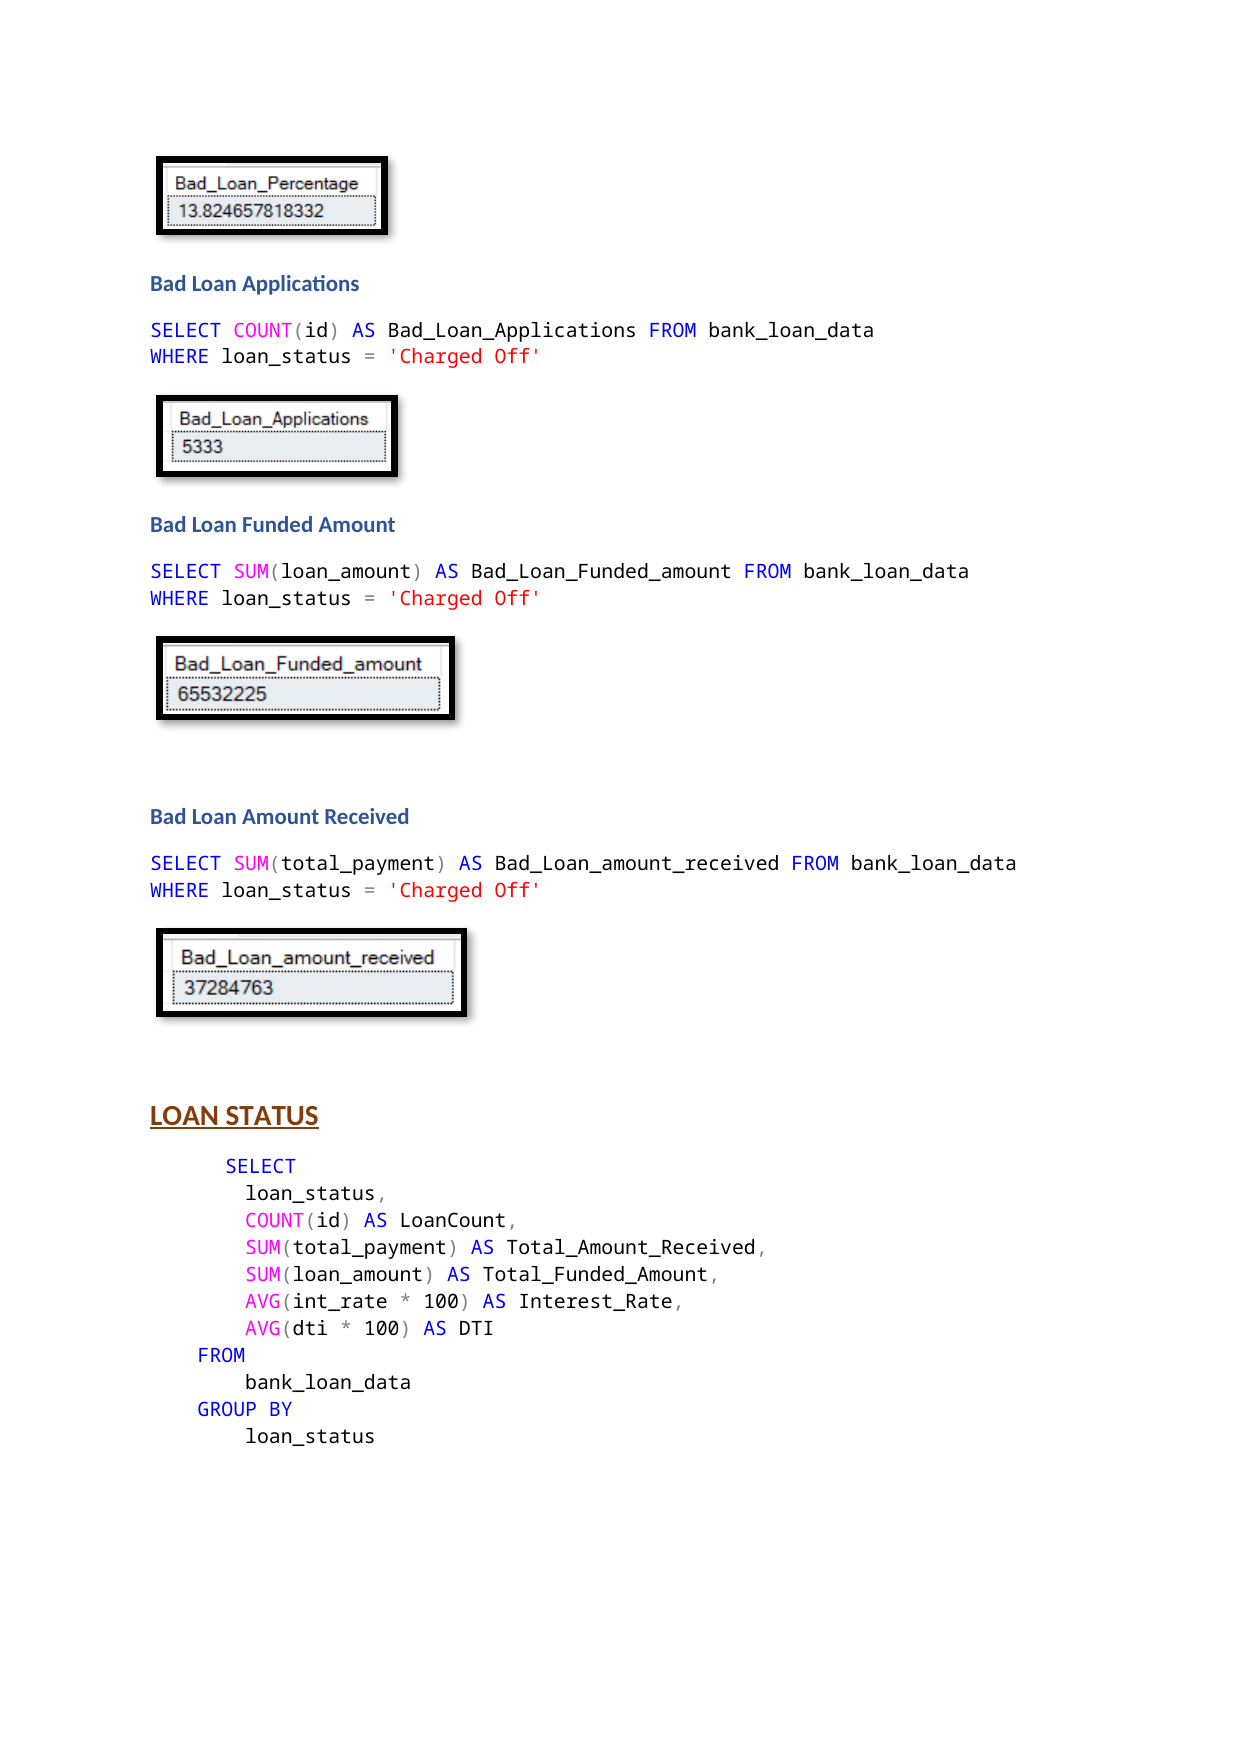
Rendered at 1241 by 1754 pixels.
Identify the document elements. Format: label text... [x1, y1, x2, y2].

text Bad Loan Funded Amount [150, 511, 1090, 539]
picture [163, 163, 381, 229]
text WHERE loan_status = 'Charged Off' [150, 876, 1090, 903]
text Bad Loan Amount Received [150, 802, 1090, 830]
picture [163, 401, 391, 471]
text SELECT SUM(total_payment) AS Bad_Loan_amount_received FROM bank_loan_data [150, 849, 1090, 876]
picture [163, 934, 461, 1011]
text WHERE loan_status = 'Charged Off' [150, 343, 1090, 370]
picture [163, 643, 449, 714]
text bank_loan_data [150, 1368, 1090, 1395]
text FROM [150, 1341, 1090, 1368]
text SELECT SUM(loan_amount) AS Bad_Loan_Funded_amount FROM bank_loan_data [150, 557, 1090, 584]
text loan_status [150, 1422, 1090, 1449]
text Bad Loan Applications [150, 269, 1090, 297]
text LOAN STATUS [150, 1097, 1090, 1133]
text SUM(total_payment) AS Total_Amount_Received, [150, 1233, 1090, 1260]
text WHERE loan_status = 'Charged Off' [150, 584, 1090, 611]
text AVG(int_rate * 100) AS Interest_Rate, [150, 1287, 1090, 1314]
text SUM(loan_amount) AS Total_Funded_Amount, [150, 1260, 1090, 1287]
text loan_status, [150, 1179, 1090, 1206]
text SELECT COUNT(id) AS Bad_Loan_Applications FROM bank_loan_data [150, 316, 1090, 343]
text COUNT(id) AS LoanCount, [150, 1206, 1090, 1233]
text GROUP BY [150, 1395, 1090, 1422]
text SELECT [150, 1152, 1090, 1179]
text AVG(dti * 100) AS DTI [150, 1314, 1090, 1341]
